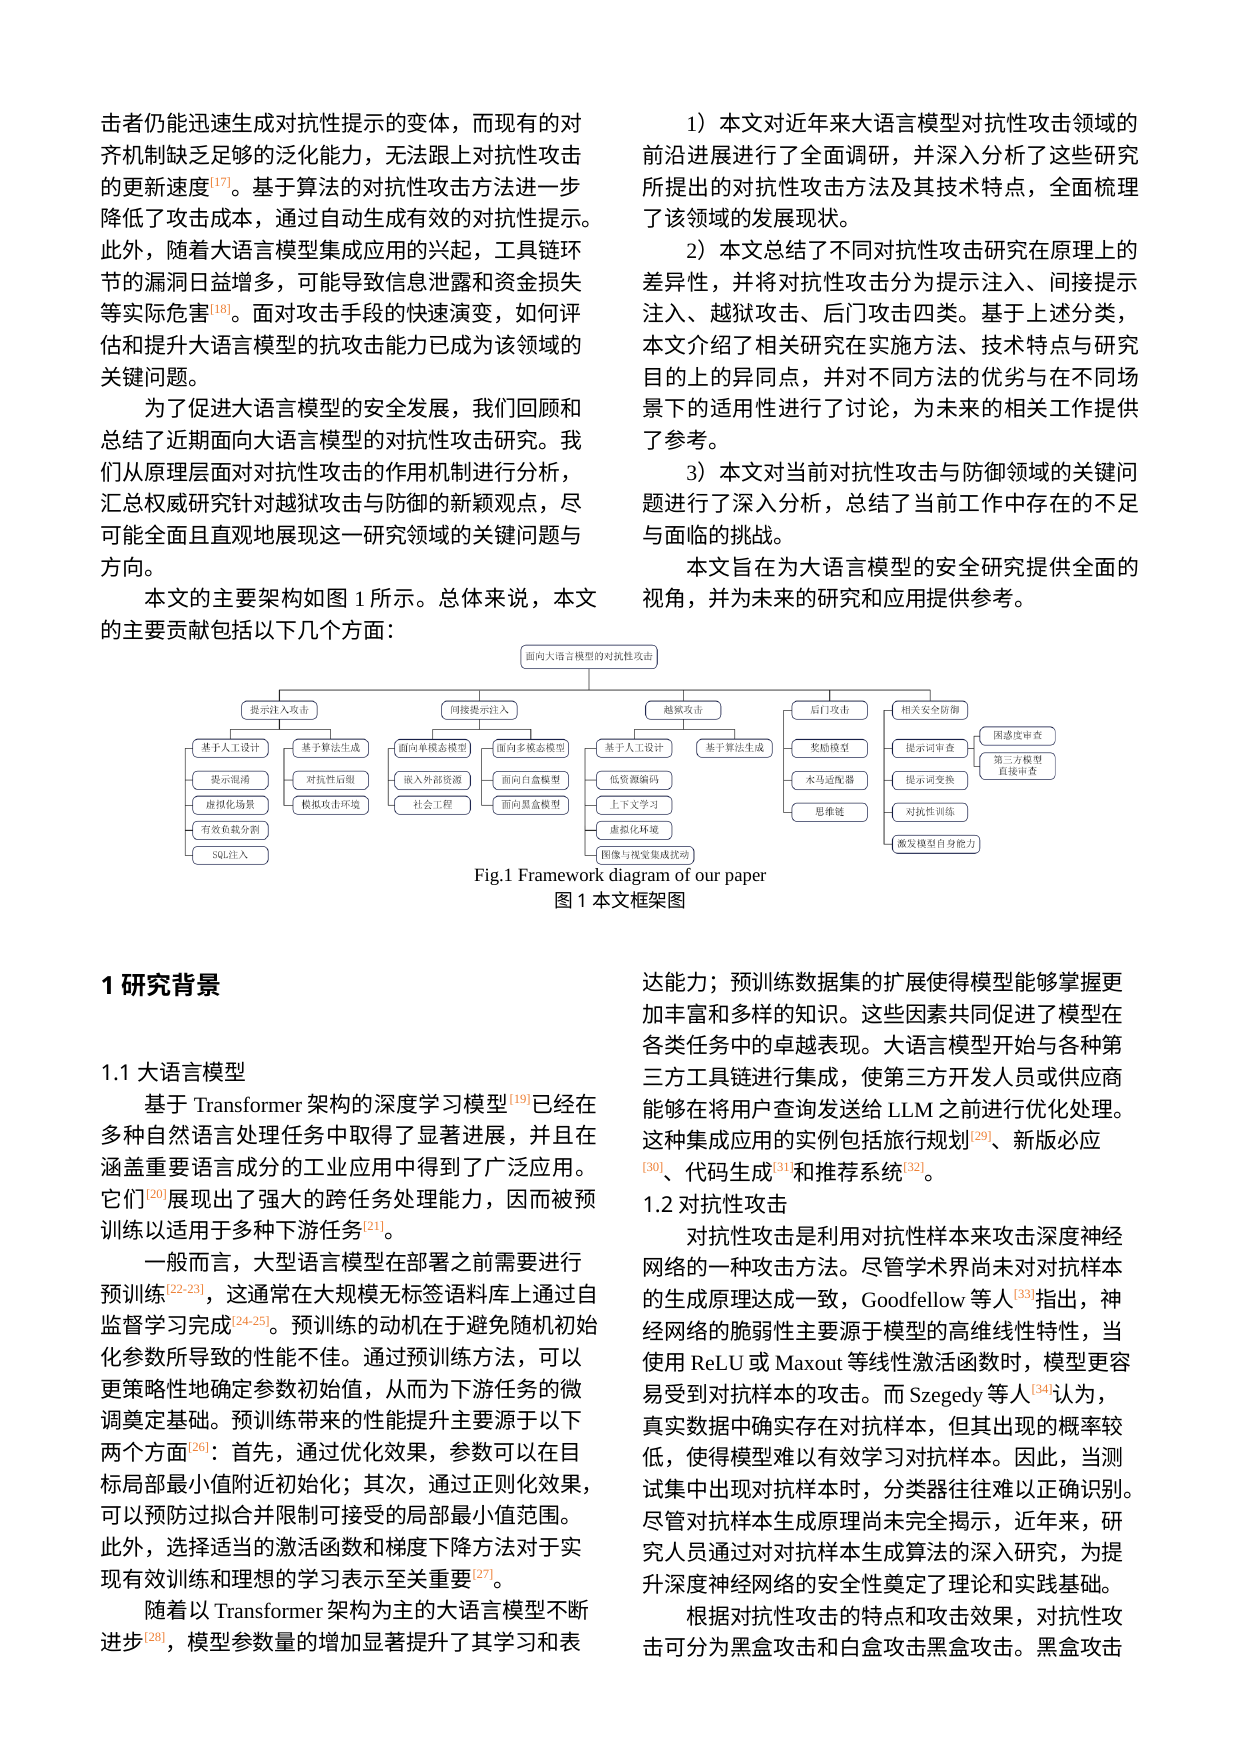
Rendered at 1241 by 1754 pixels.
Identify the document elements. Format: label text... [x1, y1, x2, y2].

text 本文旨在为大语言模型的安全研究提供全面的视角，并为未来的研究和应用提供参考。 [642, 550, 1140, 613]
text 1.2 对抗性攻击 [642, 1187, 1140, 1219]
text Fig.1 Framework diagram of our paper [100, 864, 1140, 886]
list 本文对近年来大语言模型对抗性攻击领域的前沿进展进行了全面调研，并深入分析了这些研究所提出的对抗性攻击方法及其技术特点，全面梳理了该领域的发展现状。 [642, 106, 1140, 233]
picture [184, 644, 1056, 865]
text 图1 本文框架图 [100, 886, 1140, 913]
text 1.1 大语言模型 [100, 1055, 598, 1087]
text 基于Transformer架构的深度学习模型[19]已经在多种自然语言处理任务中取得了显著进展，并且在涵盖重要语言成分的工业应用中得到了广泛应用。它们[20]展现出了强大的跨任务处理能力，因而被预训练以适用于多种下游任务[21]。 [100, 1087, 598, 1245]
text 一般而言，大型语言模型在部署之前需要进行预训练[22-23]，这通常在大规模无标签语料库上通过自监督学习完成[24-25]。预训练的动机在于避免随机初始化参数所导致的性能不佳。通过预训练方法，可以更策略性地确定参数初始值，从而为下游任务的微调奠定基础。预训练带来的性能提升主要源于以下两个方面[26]：首先，通过优化效果，参数可以在目标局部最小值附近初始化；其次，通过正则化效果，可以预防过拟合并限制可接受的局部最小值范围。此外，选择适当的激活函数和梯度下降方法对于实现有效训练和理想的学习表示至关重要[27]。 [100, 1245, 598, 1593]
text 随着以Transformer架构为主的大语言模型不断进步[28]，模型参数量的增加显著提升了其学习和表达能力；预训练数据集的扩展使得模型能够掌握更加丰富和多样的知识。这些因素共同促进了模型在各类任务中的卓越表现。大语言模型开始与各种第三方工具链进行集成，使第三方开发人员或供应商能够在将用户查询发送给LLM之前进行优化处理。这种集成应用的实例包括旅行规划[29]、新版必应[30]、代码生成[31]和推荐系统[32]。 [100, 1593, 598, 1657]
text 本文的主要架构如图1所示。总体来说，本文的主要贡献包括以下几个方面： [100, 581, 598, 645]
list 本文对当前对抗性攻击与防御领域的关键问题进行了深入分析，总结了当前工作中存在的不足与面临的挑战。 [642, 455, 1140, 550]
text 为了促进大语言模型的安全发展，我们回顾和总结了近期面向大语言模型的对抗性攻击研究。我们从原理层面对对抗性攻击的作用机制进行分析，汇总权威研究针对越狱攻击与防御的新颖观点，尽可能全面且直观地展现这一研究领域的关键问题与方向。 [100, 391, 598, 581]
list 本文总结了不同对抗性攻击研究在原理上的差异性，并将对抗性攻击分为提示注入、间接提示注入、越狱攻击、后门攻击四类。基于上述分类，本文介绍了相关研究在实施方法、技术特点与研究目的上的异同点，并对不同方法的优劣与在不同场景下的适用性进行了讨论，为未来的相关工作提供了参考。 [642, 233, 1140, 455]
text 根据对抗性攻击的特点和攻击效果，对抗性攻击可分为黑盒攻击和白盒攻击黑盒攻击。黑盒攻击者无法访问深度神经网络模型，因此无法获得模型结构和参数，只能通过向目标模型输入原始数据来获得目标模型的输出结果。白盒攻击者可以获得目标模型的完整结构和参数，包括训练数据、梯度信息、激活函数等。 [642, 1599, 1140, 1662]
text 对抗性攻击是利用对抗性样本来攻击深度神经网络的一种攻击方法。尽管学术界尚未对对抗样本的生成原理达成一致，Goodfellow等人[33]指出，神经网络的脆弱性主要源于模型的高维线性特性，当使用ReLU或Maxout等线性激活函数时，模型更容易受到对抗样本的攻击。而Szegedy等人[34]认为，真实数据中确实存在对抗样本，但其出现的概率较低，使得模型难以有效学习对抗样本。因此，当测试集中出现对抗样本时，分类器往往难以正确识别。尽管对抗样本生成原理尚未完全揭示，近年来，研究人员通过对对抗样本生成算法的深入研究，为提升深度神经网络的安全性奠定了理论和实践基础。 [642, 1219, 1140, 1599]
text 随着以Transformer架构为主的大语言模型不断进步[28]，模型参数量的增加显著提升了其学习和表达能力；预训练数据集的扩展使得模型能够掌握更加丰富和多样的知识。这些因素共同促进了模型在各类任务中的卓越表现。大语言模型开始与各种第三方工具链进行集成，使第三方开发人员或供应商能够在将用户查询发送给LLM之前进行优化处理。这种集成应用的实例包括旅行规划[29]、新版必应[30]、代码生成[31]和推荐系统[32]。 [642, 965, 1140, 1187]
subtitle 1 研究背景 [100, 965, 598, 1001]
